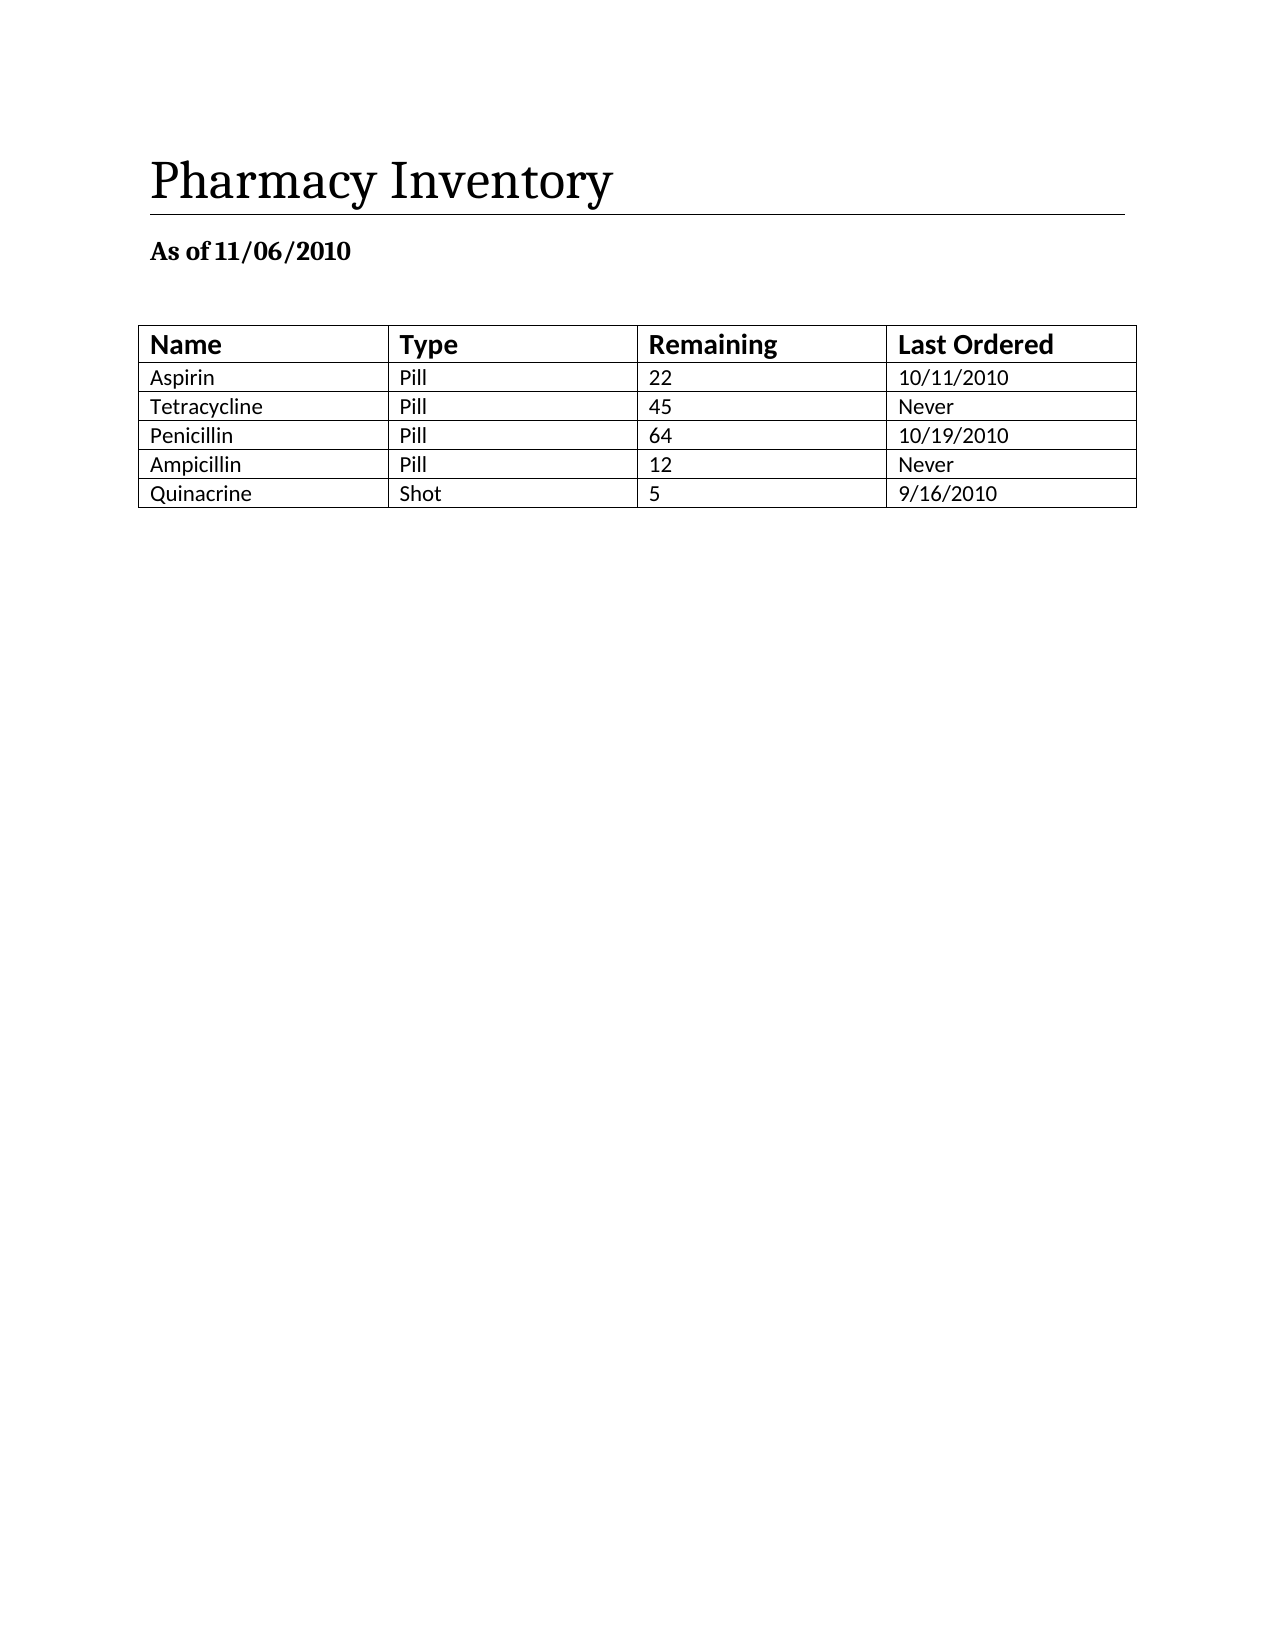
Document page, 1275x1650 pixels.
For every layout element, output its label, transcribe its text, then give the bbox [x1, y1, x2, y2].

table_cell 10/11/2010 [887, 363, 1136, 391]
table_cell Penicillin [139, 421, 388, 449]
table_cell Never [887, 392, 1136, 420]
table_cell Tetracycline [139, 392, 388, 420]
table_cell 22 [638, 363, 886, 391]
table_cell Quinacrine [139, 479, 388, 507]
table_cell Pill [389, 392, 637, 420]
table_cell Pill [389, 421, 637, 449]
table_cell Pill [389, 450, 637, 478]
table_cell 5 [638, 479, 886, 507]
table_cell 12 [638, 450, 886, 478]
table_cell Shot [389, 479, 637, 507]
table_header Remaining [638, 326, 886, 362]
table_cell Pill [389, 363, 637, 391]
table_cell Ampicillin [139, 450, 388, 478]
table_cell Never [887, 450, 1136, 478]
table_header Last Ordered [887, 326, 1136, 362]
table_cell 10/19/2010 [887, 421, 1136, 449]
table_cell 45 [638, 392, 886, 420]
table_cell 9/16/2010 [887, 479, 1136, 507]
title Pharmacy Inventory [150, 150, 1125, 214]
table_header Name [139, 326, 388, 362]
table_cell 64 [638, 421, 886, 449]
subtitle As of 11/06/2010 [150, 236, 1125, 267]
table_header Type [389, 326, 637, 362]
table_cell Aspirin [139, 363, 388, 391]
